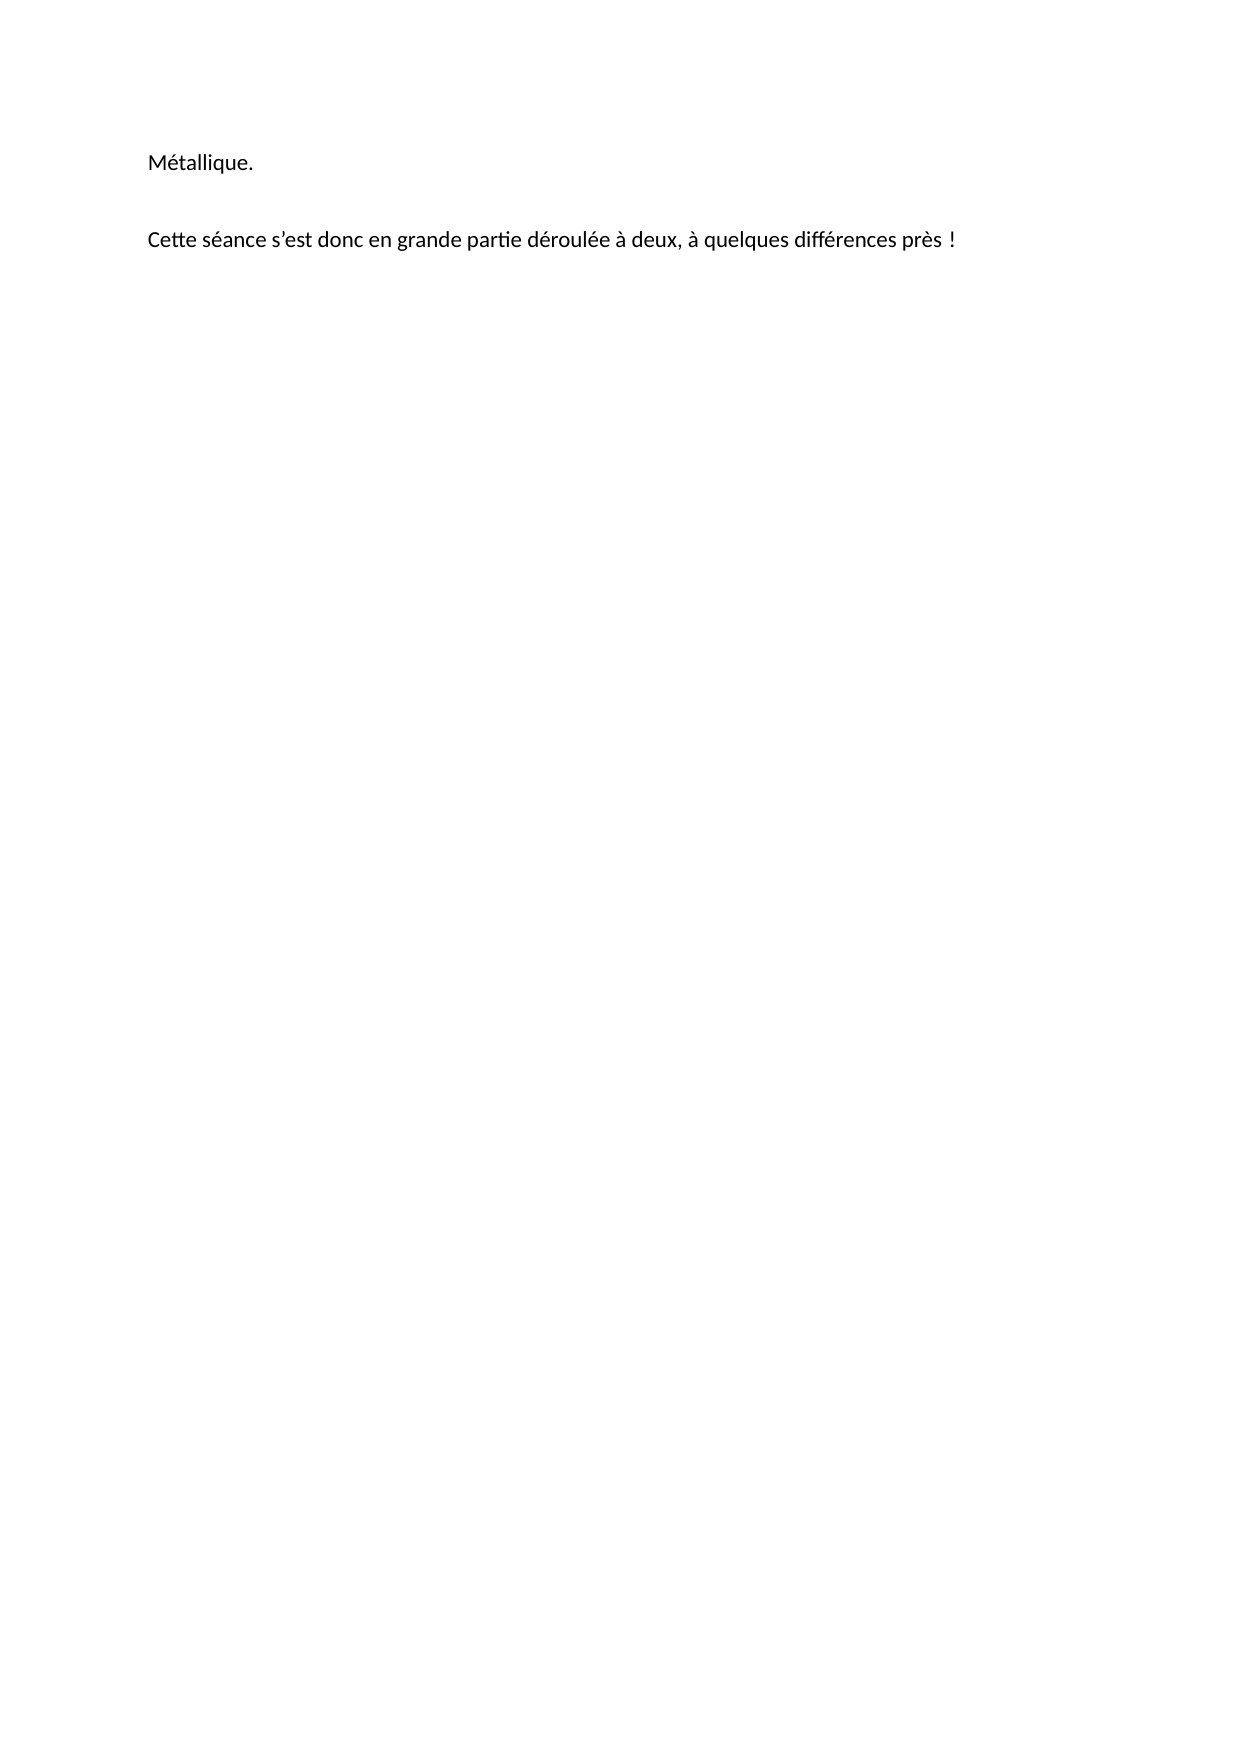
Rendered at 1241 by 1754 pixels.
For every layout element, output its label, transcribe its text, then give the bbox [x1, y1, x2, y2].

text Cette séance s’est donc en grande partie déroulée à deux, à quelques différences près ! [148, 225, 1093, 253]
text Métallique. [148, 148, 1093, 206]
